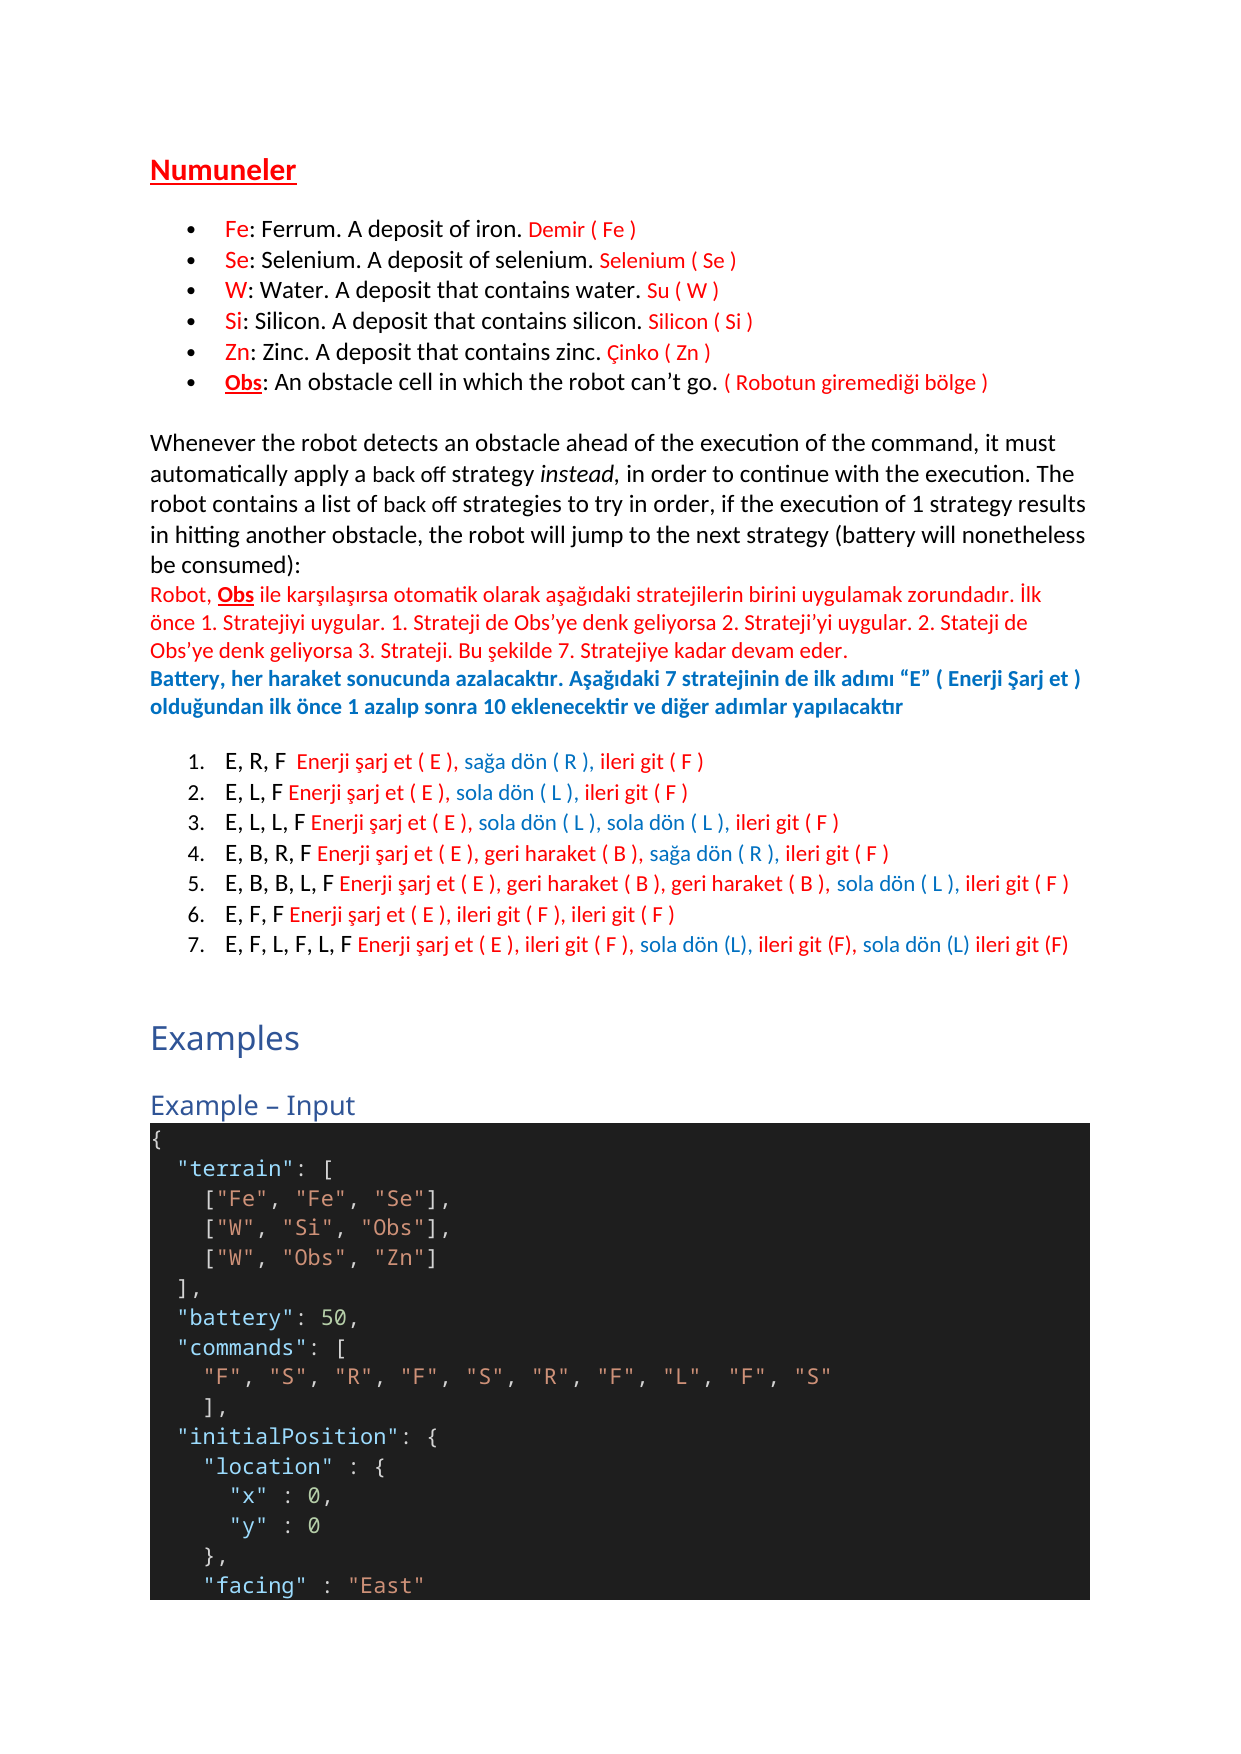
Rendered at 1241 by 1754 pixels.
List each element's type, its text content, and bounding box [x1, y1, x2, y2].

list Fe: Ferrum. A deposit of iron. Demir ( Fe ) [187, 214, 1090, 244]
list E, B, R, F Enerji şarj et ( E ), geri haraket ( B ), sağa dön ( R ), ileri git ( F ) [187, 837, 1090, 868]
text "y" : 0 [150, 1510, 1090, 1540]
text { [150, 1123, 1090, 1153]
text ], [150, 1391, 1090, 1421]
text "battery": 50, [150, 1302, 1090, 1332]
list E, F, F Enerji şarj et ( E ), ileri git ( F ), ileri git ( F ) [187, 898, 1090, 929]
text }, [150, 1540, 1090, 1570]
list Obs: An obstacle cell in which the robot can’t go. ( Robotun giremediği bölge ) [187, 366, 1090, 397]
text "location" : { [150, 1451, 1090, 1481]
text Robot, Obs ile karşılaşırsa otomatik olarak aşağıdaki stratejilerin birini uygulamak zorundadır. İlk önce 1. Stratejiyi uygular. 1. Strateji de Obs’ye denk geliyorsa 2. Strateji’yi uygular. 2. Stateji de Obs’ye denk geliyorsa 3. Strateji. Bu şekilde 7. Stratejiye kadar devam eder. [150, 580, 1090, 664]
text "facing" : "East" [150, 1570, 1090, 1600]
list E, L, F Enerji şarj et ( E ), sola dön ( L ), ileri git ( F ) [187, 776, 1090, 807]
list Se: Selenium. A deposit of selenium. Selenium ( Se ) [187, 244, 1090, 275]
text Whenever the robot detects an obstacle ahead of the execution of the command, it must automatically apply a back off strategy instead, in order to continue with the execution. The robot contains a list of back off strategies to try in order, if the execution of 1 strategy results in hitting another obstacle, the robot will jump to the next strategy (battery will nonetheless be consumed): [150, 427, 1090, 580]
list E, R, F Enerji şarj et ( E ), sağa dön ( R ), ileri git ( F ) [187, 746, 1090, 776]
list E, L, L, F Enerji şarj et ( E ), sola dön ( L ), sola dön ( L ), ileri git ( F ) [187, 807, 1090, 837]
list E, B, B, L, F Enerji şarj et ( E ), geri haraket ( B ), geri haraket ( B ), sola dön ( L ), ileri git ( F ) [187, 868, 1090, 898]
list Si: Silicon. A deposit that contains silicon. Silicon ( Si ) [187, 305, 1090, 336]
list W: Water. A deposit that contains water. Su ( W ) [187, 275, 1090, 305]
text ], [150, 1272, 1090, 1302]
text ["W", "Obs", "Zn"] [150, 1242, 1090, 1272]
list Zn: Zinc. A deposit that contains zinc. Çinko ( Zn ) [187, 336, 1090, 366]
text "terrain": [ [150, 1153, 1090, 1183]
text Battery, her haraket sonucunda azalacaktır. Aşağıdaki 7 stratejinin de ilk adımı “E” ( Enerji Şarj et ) olduğundan ilk önce 1 azalıp sonra 10 eklenecektir ve diğer adımlar yapılacaktır [150, 664, 1090, 720]
text "initialPosition": { [150, 1421, 1090, 1451]
text "commands": [ [150, 1332, 1090, 1361]
text Example – Input [150, 1086, 1090, 1123]
text Numuneler [150, 150, 1090, 188]
text ["Fe", "Fe", "Se"], [150, 1183, 1090, 1212]
text "x" : 0, [150, 1481, 1090, 1510]
text "F", "S", "R", "F", "S", "R", "F", "L", "F", "S" [150, 1361, 1090, 1391]
text ["W", "Si", "Obs"], [150, 1212, 1090, 1242]
list E, F, L, F, L, F Enerji şarj et ( E ), ileri git ( F ), sola dön (L), ileri git (F), sola dön (L) ileri git (F) [187, 929, 1090, 959]
text Examples [150, 1015, 1090, 1061]
